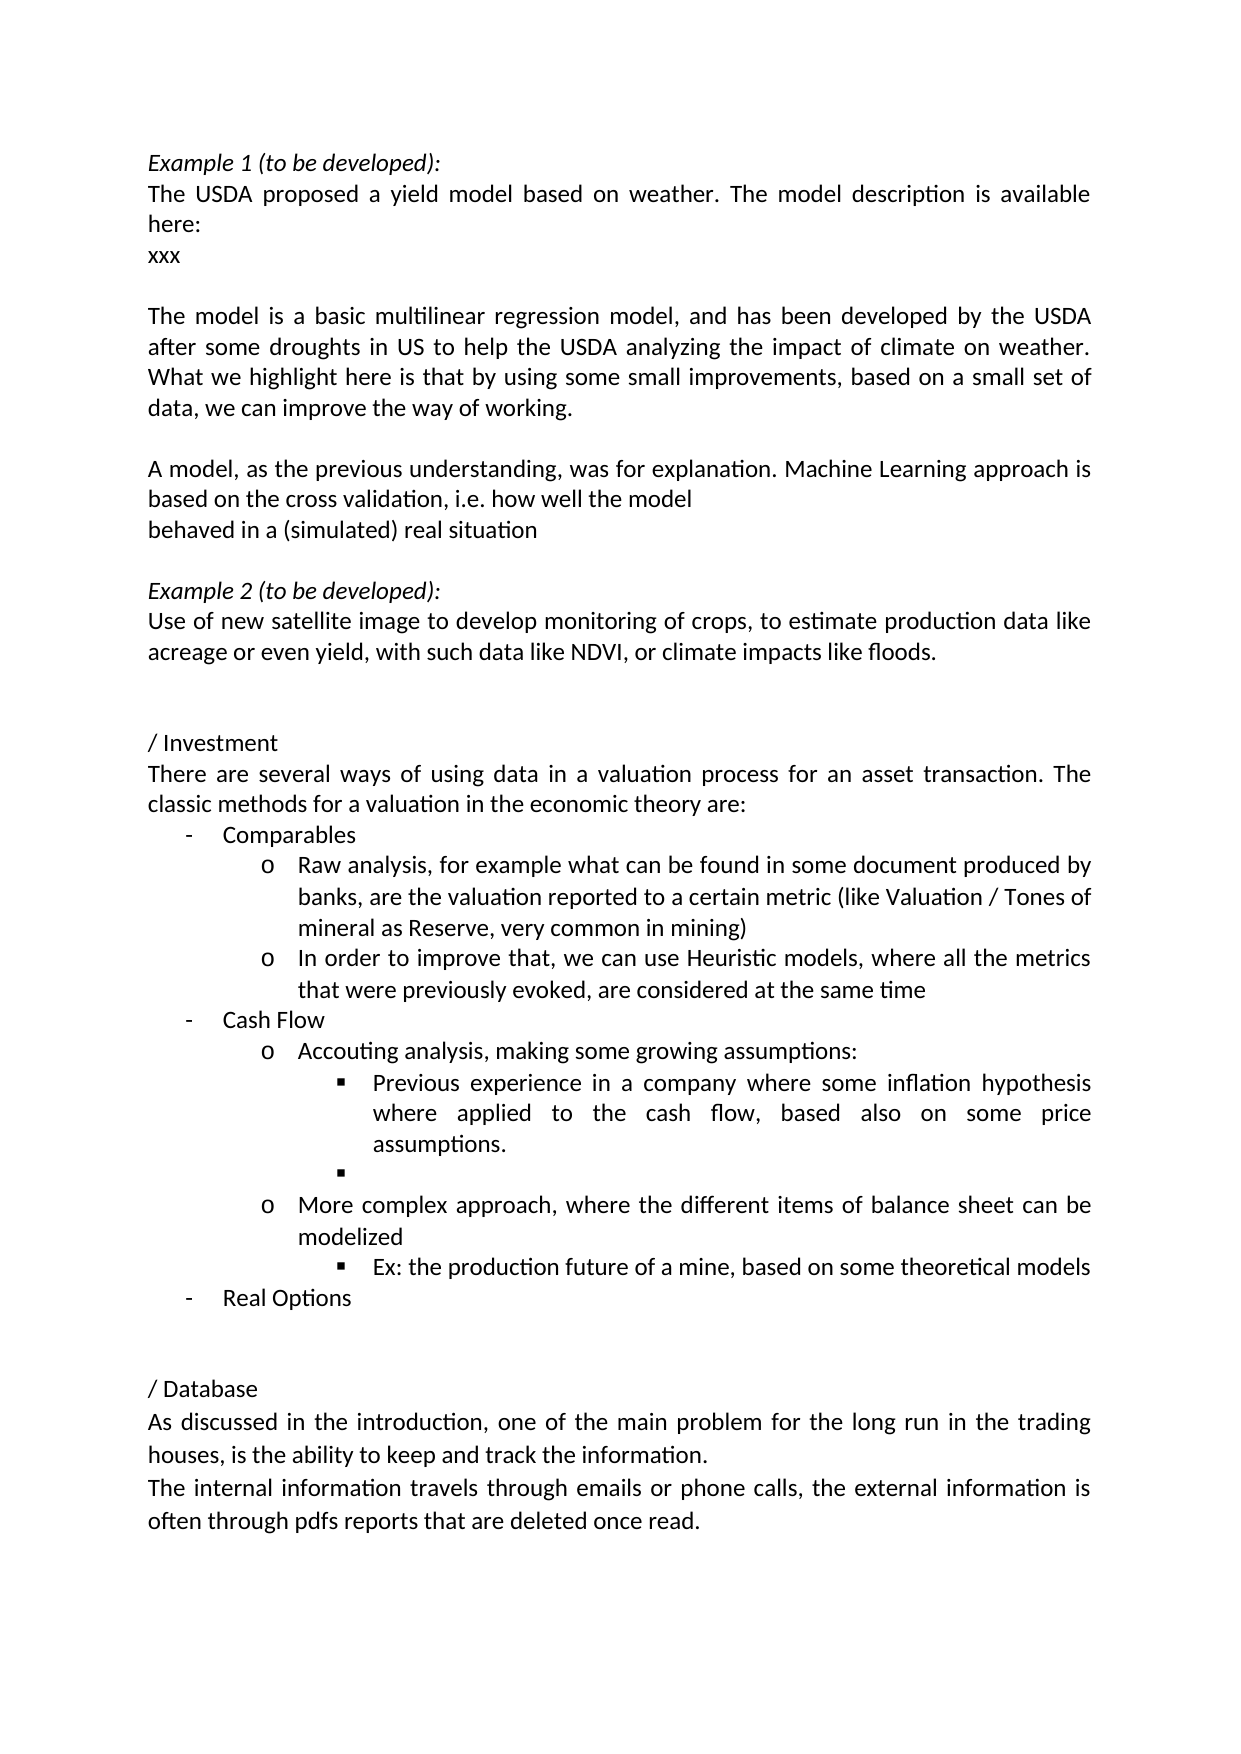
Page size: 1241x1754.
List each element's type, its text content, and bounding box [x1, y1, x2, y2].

list Accouting analysis, making some growing assumptions: [260, 1035, 1093, 1067]
text There are several ways of using data in a valuation process for an asset transaction. The classic methods for a valuation in the economic theory are: [148, 758, 1093, 819]
list Raw analysis, for example what can be found in some document produced by banks, are the valuation reported to a certain metric (like Valuation / Tones of mineral as Reserve, very common in mining) [260, 849, 1093, 942]
text The USDA proposed a yield model based on weather. The model description is available here: [148, 178, 1093, 239]
text behaved in a (simulated) real situation [148, 514, 1093, 544]
text As discussed in the introduction, one of the main problem for the long run in the trading houses, is the ability to keep and track the information. [148, 1406, 1093, 1470]
list Real Options [185, 1282, 1093, 1312]
text The internal information travels through emails or phone calls, the external information is often through pdfs reports that are deleted once read. [148, 1472, 1093, 1536]
text xxx [148, 239, 1093, 270]
text Example 1 (to be developed): [148, 148, 1093, 178]
list In order to improve that, we can use Heuristic models, where all the metrics that were previously evoked, are considered at the same time [260, 942, 1093, 1005]
text A model, as the previous understanding, was for explanation. Machine Learning approach is based on the cross validation, i.e. how well the model [148, 453, 1093, 514]
list Previous experience in a company where some inflation hypothesis where applied to the cash flow, based also on some price assumptions. [335, 1067, 1093, 1158]
text / Investment [148, 727, 1093, 758]
text / Database [148, 1373, 1093, 1404]
text Use of new satellite image to develop monitoring of crops, to estimate production data like acreage or even yield, with such data like NDVI, or climate impacts like floods. [148, 605, 1093, 666]
text The model is a basic multilinear regression model, and has been developed by the USDA after some droughts in US to help the USDA analyzing the impact of climate on weather. What we highlight here is that by using some small improvements, based on a small set of data, we can improve the way of working. [148, 300, 1093, 422]
list More complex approach, where the different items of balance sheet can be modelized [260, 1189, 1093, 1251]
list Cash Flow [185, 1005, 1093, 1035]
list Ex: the production future of a mine, based on some theoretical models [335, 1251, 1093, 1282]
text Example 2 (to be developed): [148, 575, 1093, 605]
list Comparables [185, 819, 1093, 849]
